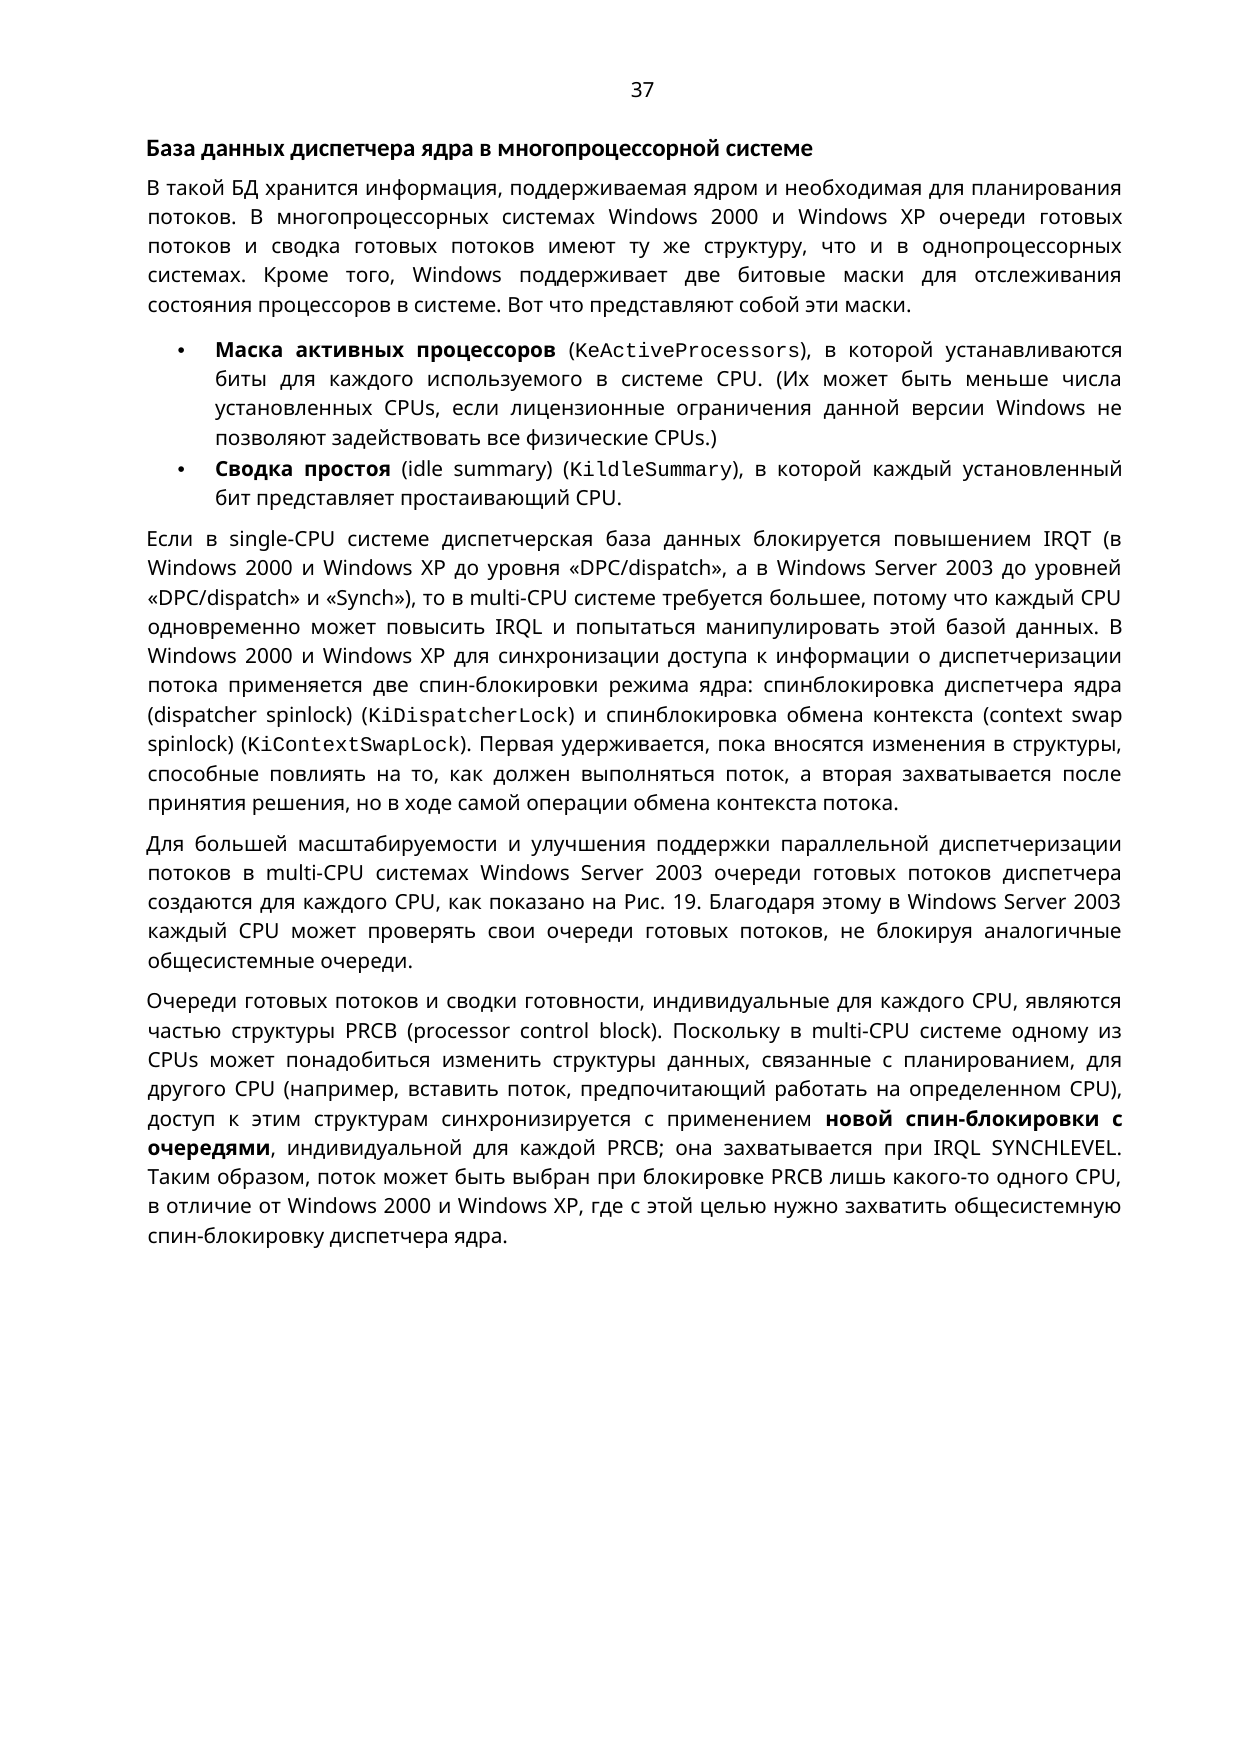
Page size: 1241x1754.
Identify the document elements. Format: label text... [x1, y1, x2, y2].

list Маска активных процессоров (KeActiveProcessors), в которой устанавливаются биты для каждого используемого в системе CPU. (Их может быть меньше числа установленных CPUs, если лицензионные ограничения данной версии Windows не позволяют задействовать все физические CPUs.) [177, 335, 1123, 451]
text Если в single-CPU системе диспетчерская база данных блокируется повышением IRQT (в Windows 2000 и Windows XP до уровня «DPC/dispatch», а в Windows Server 2003 до уровней «DPC/dispatch» и «Synch»), то в multi-CPU системе требуется большее, потому что каждый CPU одновременно может повысить IRQL и попытаться манипулировать этой базой данных. В Windows 2000 и Windows XP для синхронизации доступа к информации о диспетчеризации потока применяется две спин-блокировки режима ядра: спинблокировка диспетчера ядра (dispatcher spinlock) (KiDispatcherLock) и спинблокировка обмена контекста (context swap spinlock) (KiContextSwapLock). Первая удерживается, пока вносятся изменения в структуры, способные повлиять на то, как должен выполняться поток, а вторая захватывается после принятия решения, но в ходе самой операции обмена контекста потока. [146, 524, 1123, 816]
subtitle База данных диспетчера ядра в многопроцессорной системе [146, 132, 1137, 162]
text Очереди готовых потоков и сводки готовности, индивидуальные для каждого CPU, являются частью структуры PRCB (processor control block). Поскольку в multi-CPU системе одному из CPUs может понадобиться изменить структуры данных, связанные с планированием, для другого CPU (например, вставить поток, предпочитающий работать на определенном CPU), доступ к этим структурам синхронизируется с применением новой спин-блокировки с очередями, индивидуальной для каждой PRCB; она захватывается при IRQL SYNCHLEVEL. Таким образом, поток может быть выбран при блокировке PRCB лишь какого-то одного CPU, в отличие от Windows 2000 и Windows XP, где с этой целью нужно захватить общесистемную спин-блокировку диспетчера ядра. [146, 987, 1123, 1249]
text Для большей масштабируемости и улучшения поддержки параллельной диспетчеризации потоков в multi-CPU системах Windows Server 2003 очереди готовых потоков диспетчера создаются для каждого CPU, как показано на Рис. 19. Благодаря этому в Windows Server 2003 каждый CPU может проверять свои очереди готовых потоков, не блокируя аналогичные общесистемные очереди. [146, 829, 1123, 974]
list Сводка простоя (idle summary) (KildleSummary), в которой каждый установленный бит представляет простаивающий CPU. [177, 454, 1123, 512]
text В такой БД хранится информация, поддерживаемая ядром и необходимая для планирования потоков. В многопроцессорных системах Windows 2000 и Windows ХР очереди готовых потоков и сводка готовых потоков имеют ту же структуру, что и в однопроцессорных системах. Кроме того, Windows поддерживает две битовые маски для отслеживания состояния процессоров в системе. Вот что представляют собой эти маски. [146, 173, 1123, 318]
